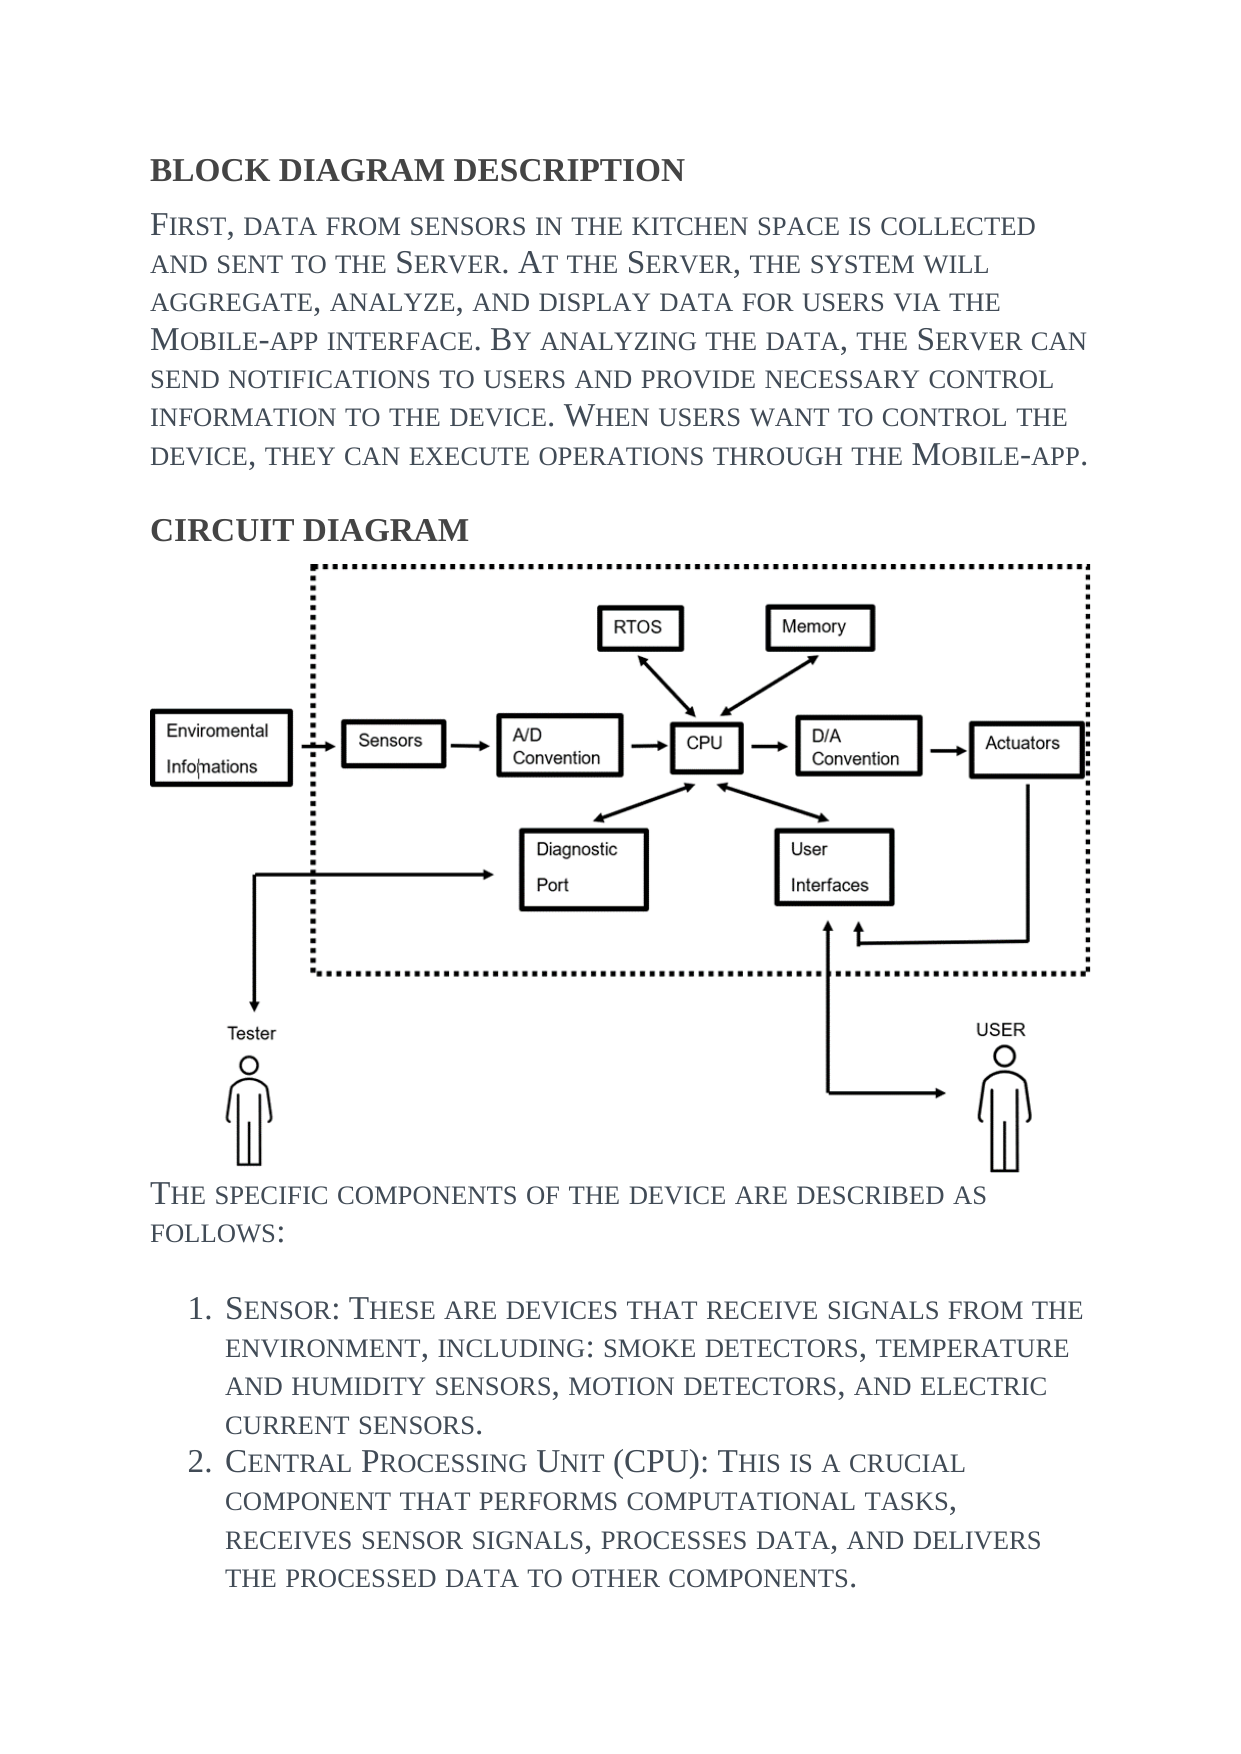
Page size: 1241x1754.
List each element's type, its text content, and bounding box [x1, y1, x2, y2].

subtitle BLOCK DIAGRAM DESCRIPTION [150, 150, 1090, 188]
list Central Processing Unit (CPU): This is a crucial component that performs computational tasks, receives sensor signals, processes data, and delivers the processed data to other components. [187, 1441, 1090, 1594]
text First, data from sensors in the kitchen space is collected and sent to the Server. At the Server, the system will aggregate, analyze, and display data for users via the Mobile-app interface. By analyzing the data, the Server can send notifications to users and provide necessary control information to the device. When users want to control the device, they can execute operations through the Mobile-app. [990, 204, 1090, 472]
picture [150, 564, 1091, 1173]
text The specific components of the device are described as follows: [285, 1173, 1090, 1249]
list Sensor: These are devices that receive signals from the environment, including: smoke detectors, temperature and humidity sensors, motion detectors, and electric current sensors. [187, 1288, 1090, 1441]
subtitle CIRCUIT DIAGRAM [150, 511, 1090, 549]
